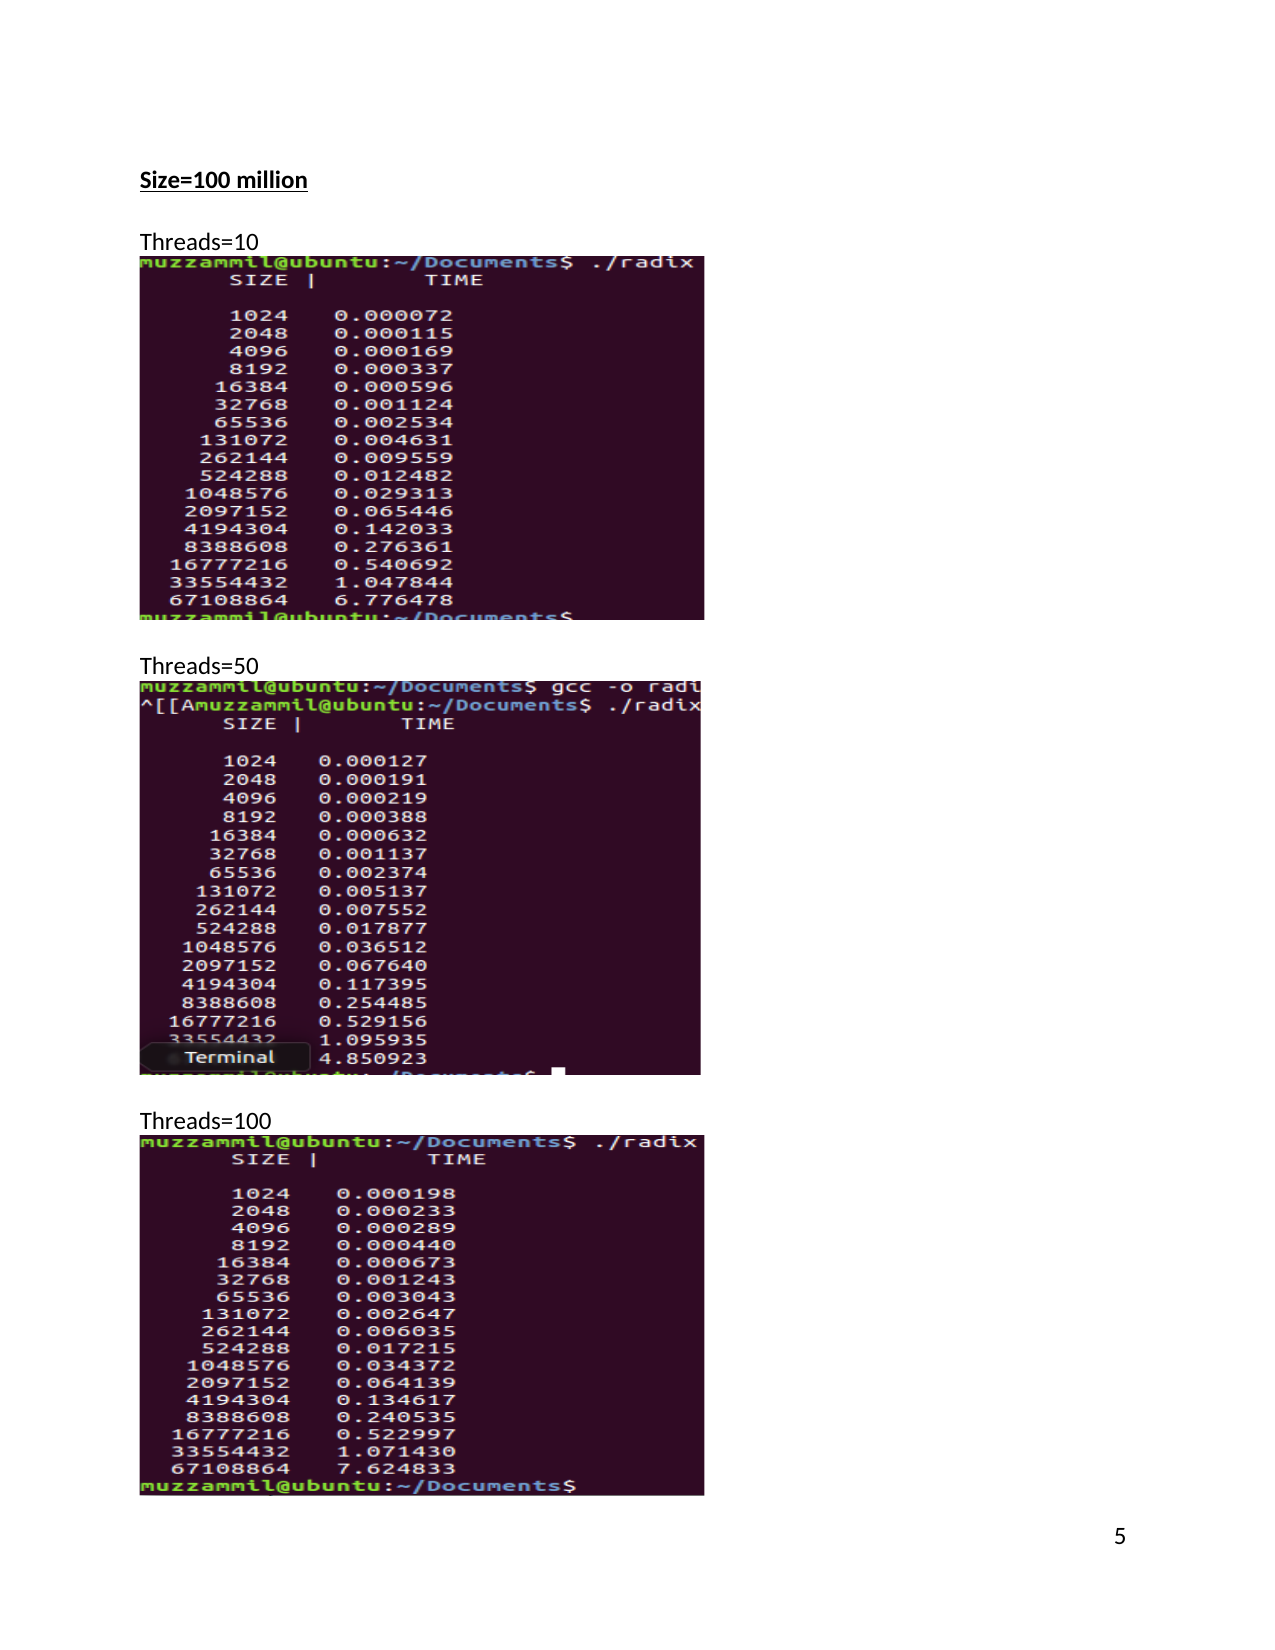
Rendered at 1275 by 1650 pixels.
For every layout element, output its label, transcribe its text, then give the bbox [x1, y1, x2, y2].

picture [139, 681, 701, 1075]
picture [139, 1135, 705, 1496]
picture [139, 256, 705, 620]
text Size=100 million [139, 164, 1137, 195]
text Threads=50 [139, 650, 1137, 681]
text Threads=100 [139, 1105, 1137, 1136]
text Threads=10 [139, 226, 1137, 256]
